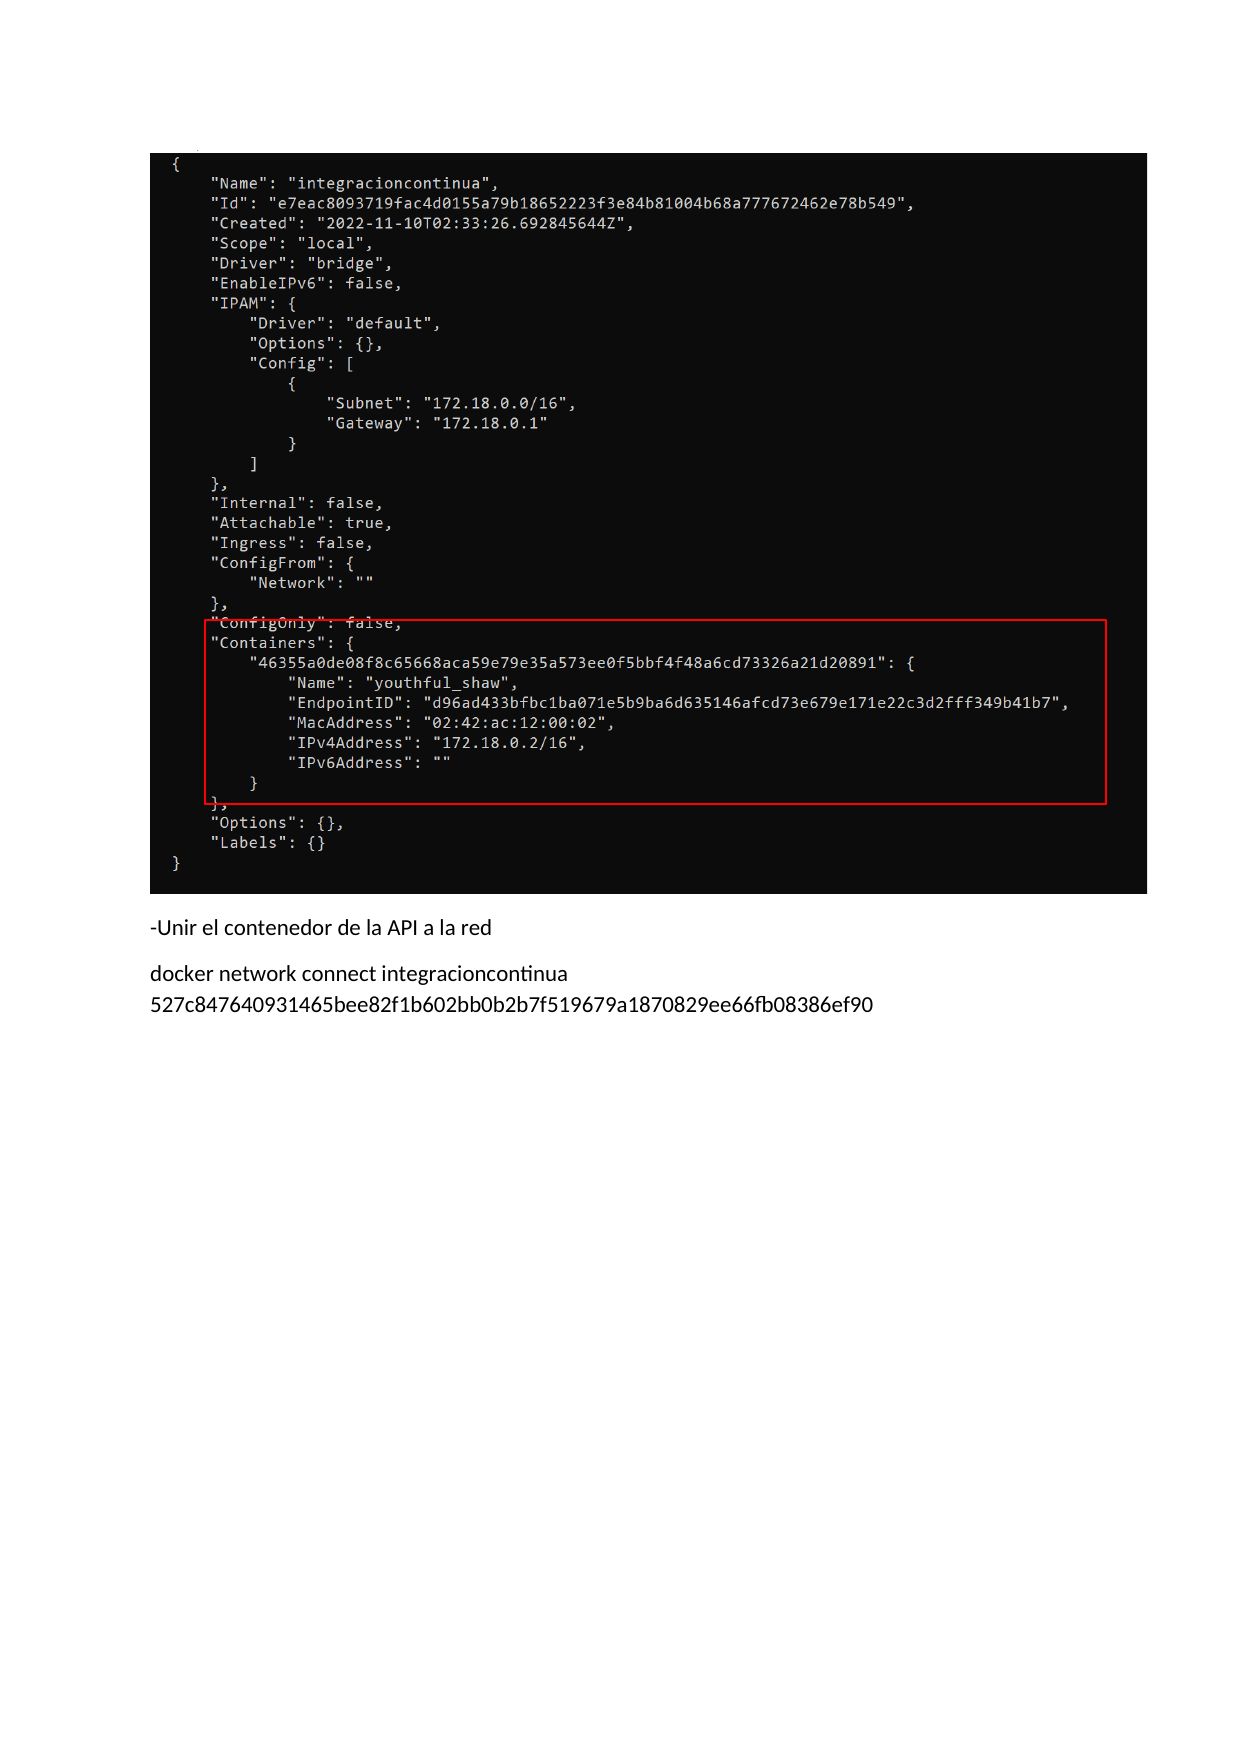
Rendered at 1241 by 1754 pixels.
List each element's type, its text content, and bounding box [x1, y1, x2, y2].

picture [150, 150, 1148, 894]
text docker network connect integracioncontinua 527c847640931465bee82f1b602bb0b2b7f519679a1870829ee66fb08386ef90 [150, 959, 1090, 1018]
text -Unir el contenedor de la API a la red [150, 913, 1090, 941]
